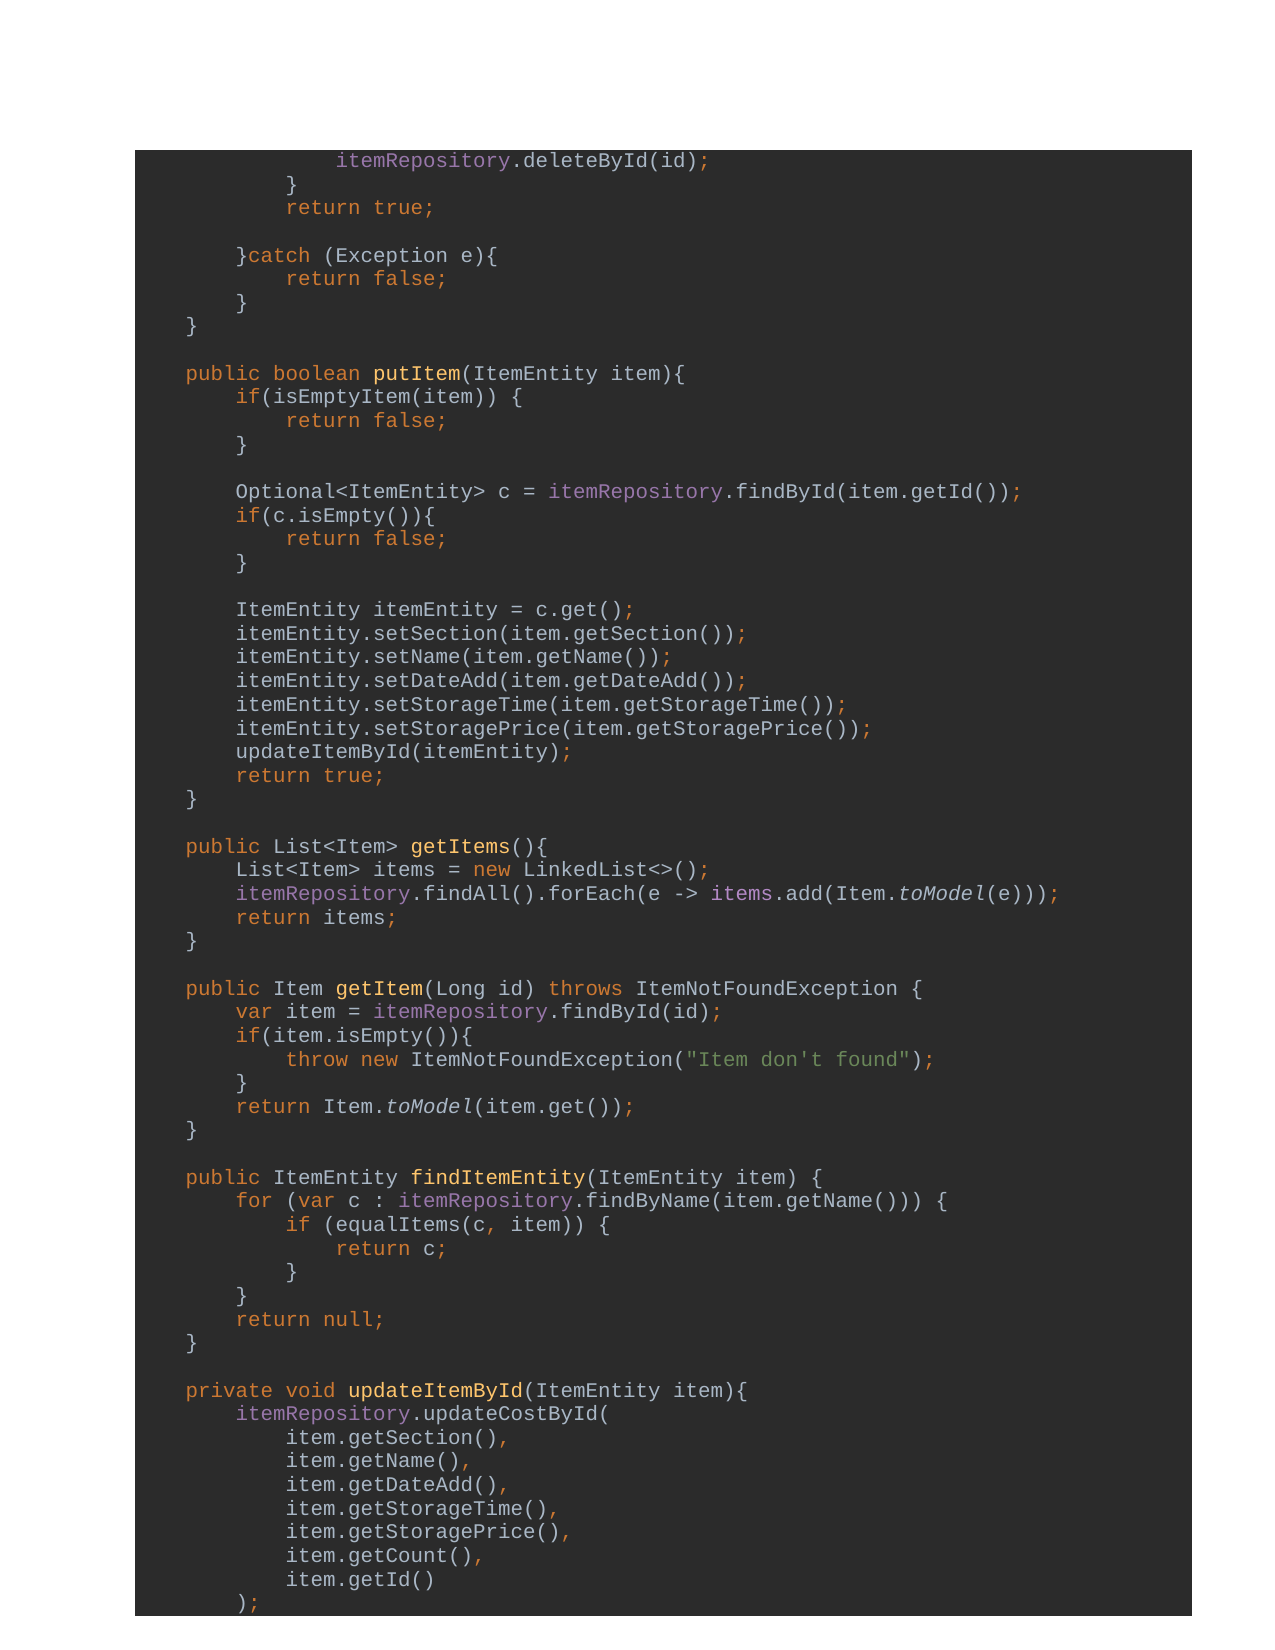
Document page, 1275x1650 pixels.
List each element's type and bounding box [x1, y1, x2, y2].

text [135, 150, 1192, 1616]
